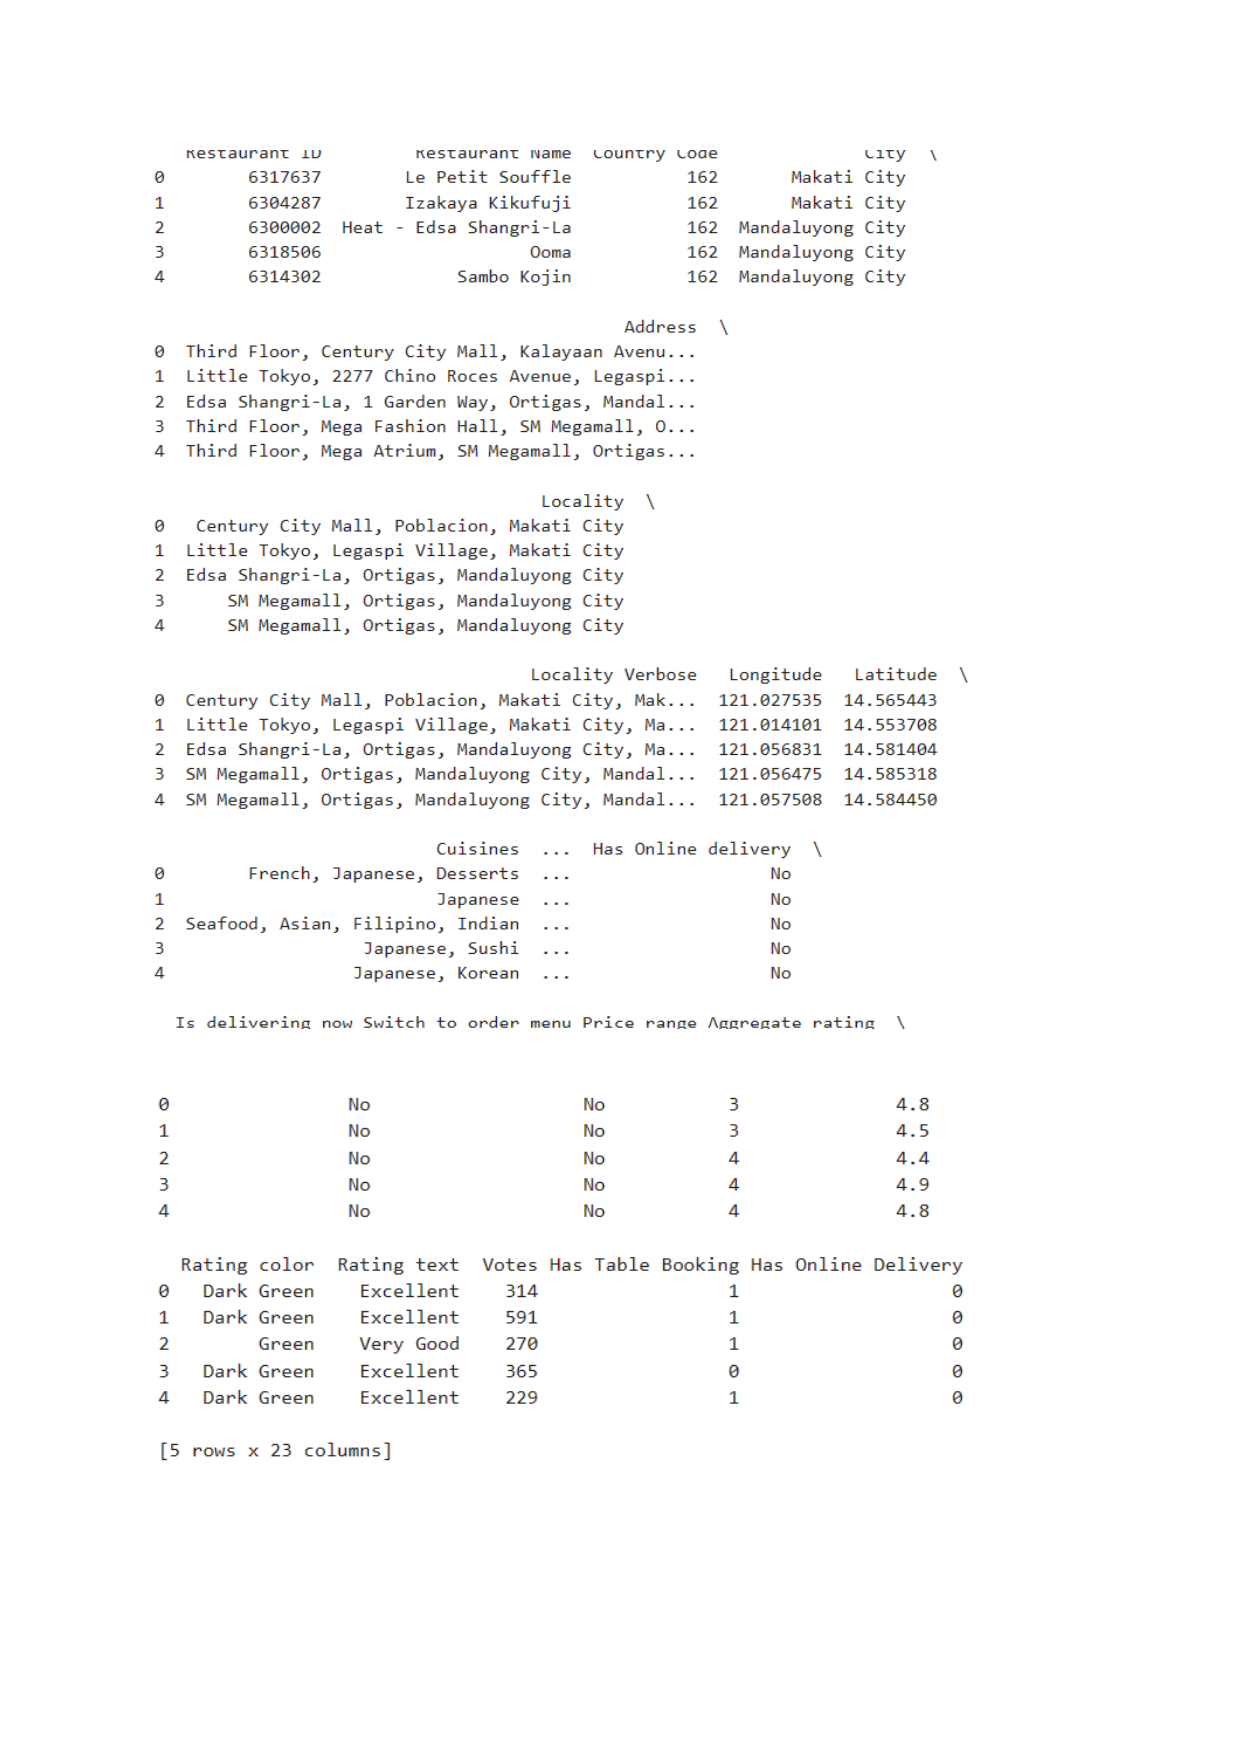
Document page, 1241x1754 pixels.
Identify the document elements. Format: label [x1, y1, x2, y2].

picture [150, 150, 1091, 1029]
picture [150, 1094, 1046, 1464]
